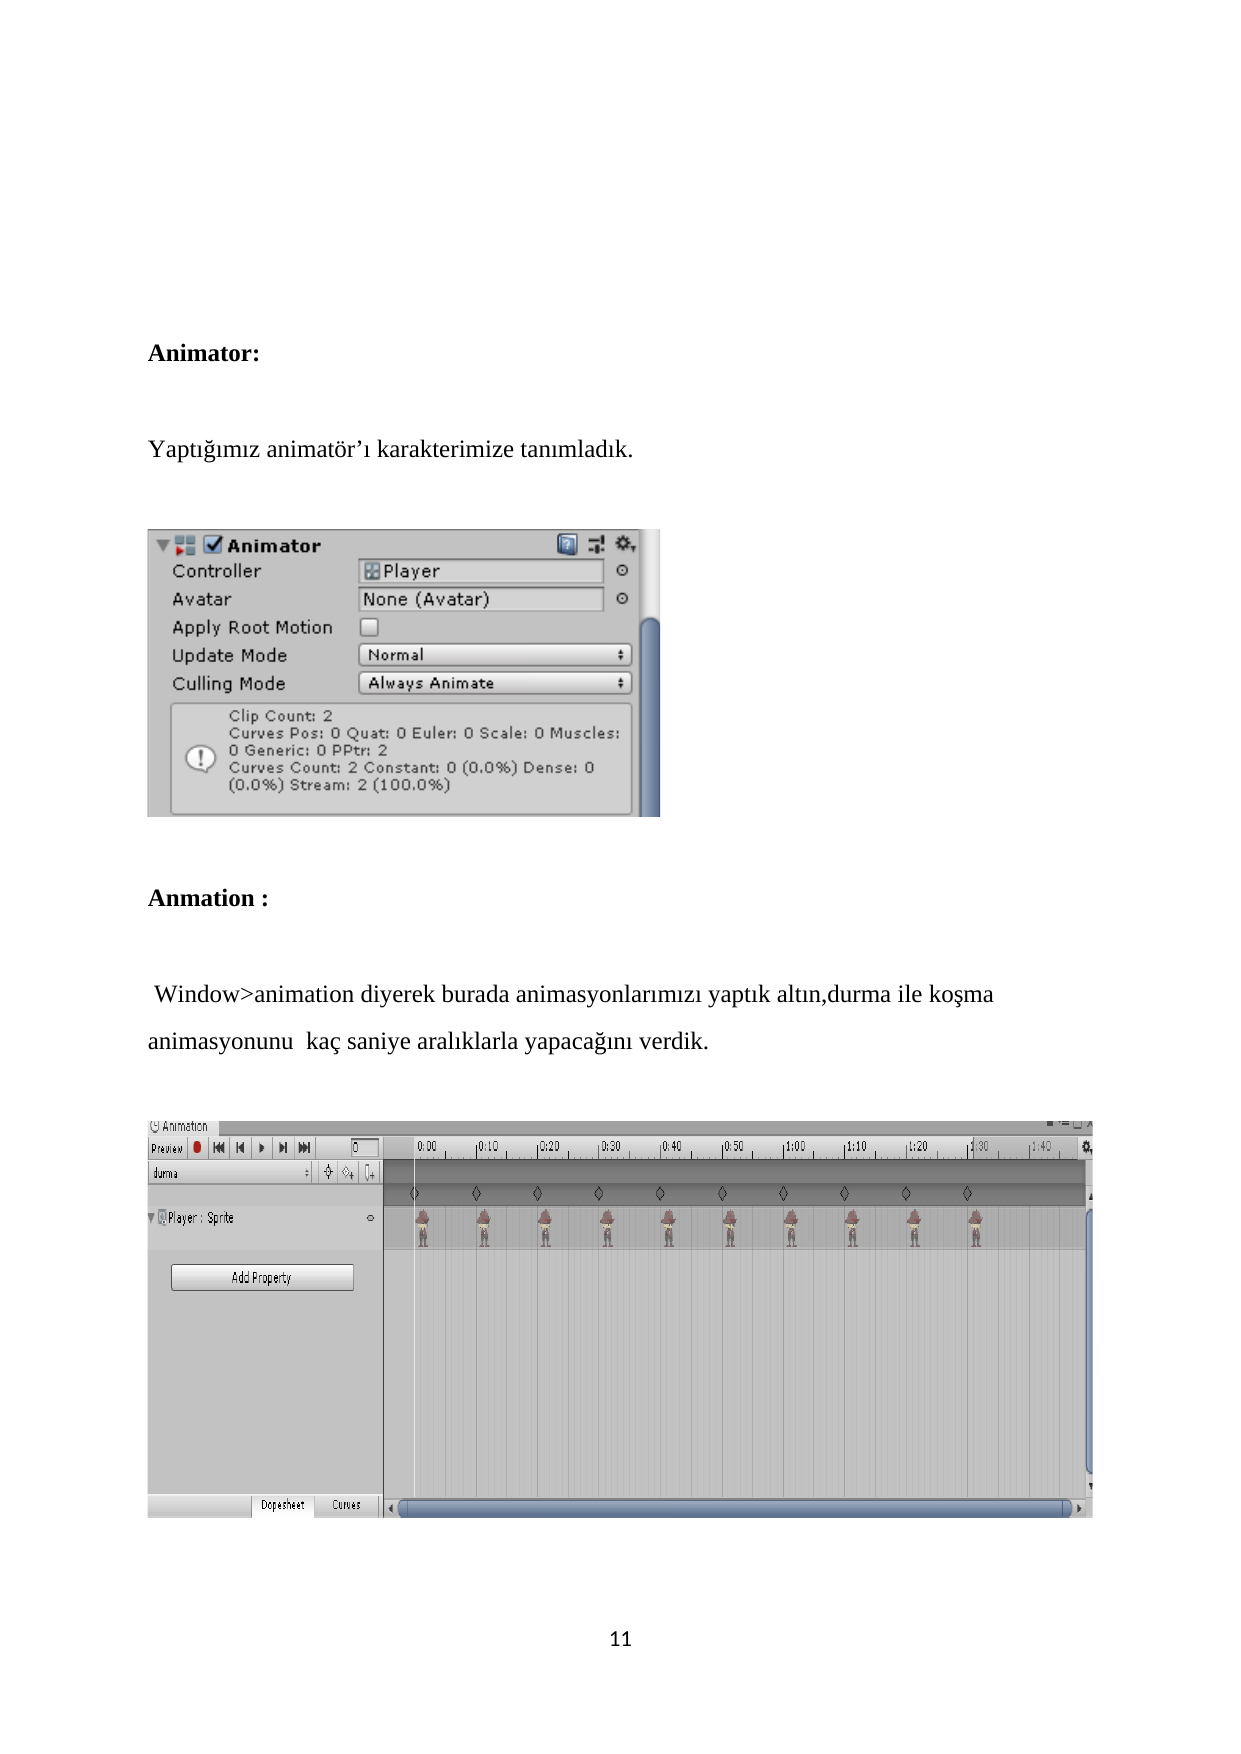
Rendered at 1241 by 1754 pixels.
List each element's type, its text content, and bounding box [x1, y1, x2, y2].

text animasyonunu kaç saniye aralıklarla yapacağını verdik. [148, 1026, 1093, 1055]
text Yaptığımız animatör’ı karakterimize tanımladık. [148, 434, 1093, 463]
text Anmation : [148, 883, 1093, 912]
picture [147, 529, 661, 817]
text Window>animation diyerek burada animasyonlarımızı yaptık altın,durma ile koşma [148, 979, 1093, 1007]
picture [147, 1121, 1093, 1518]
text Animator: [148, 338, 1093, 367]
